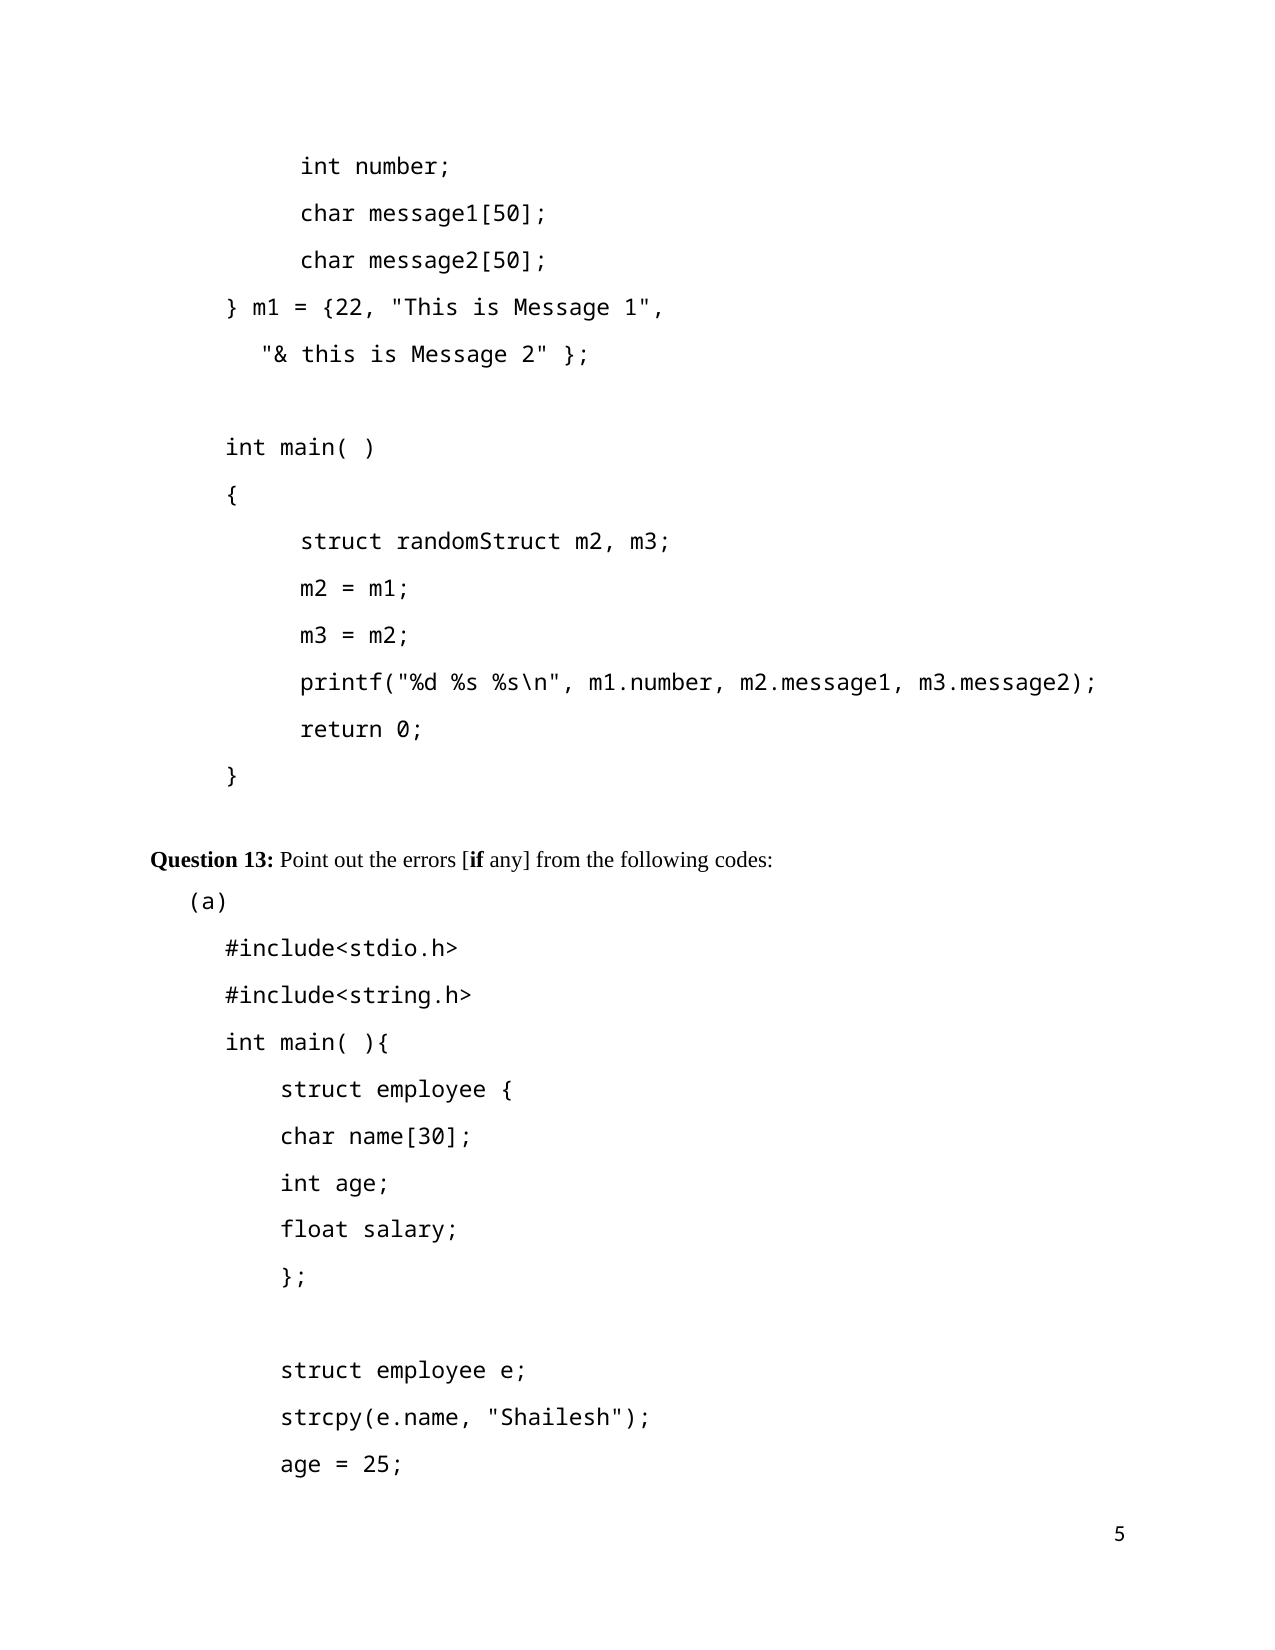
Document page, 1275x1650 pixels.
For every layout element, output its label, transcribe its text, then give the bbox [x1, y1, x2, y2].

text Question 13: Point out the errors [if any] from the following codes: [150, 846, 1125, 872]
text { [150, 478, 1125, 509]
text int age; [225, 1166, 1125, 1198]
text m2 = m1; [150, 572, 1125, 603]
text struct employee { [225, 1073, 1125, 1104]
text strcpy(e.name, "Shailesh"); [225, 1401, 1125, 1432]
text char name[30]; [225, 1119, 1125, 1151]
text m3 = m2; [150, 619, 1125, 650]
text age = 25; [225, 1448, 1125, 1479]
text #include<string.h> [225, 979, 1125, 1010]
text return 0; [150, 712, 1125, 744]
text "& this is Message 2" }; [150, 337, 1125, 369]
text struct employee e; [225, 1354, 1125, 1385]
text int main( ) [150, 431, 1125, 462]
text char message1[50]; [150, 197, 1125, 228]
text int number; [150, 150, 1125, 181]
text printf("%d %s %s\n", m1.number, m2.message1, m3.message2); [150, 666, 1125, 697]
text struct randomStruct m2, m3; [150, 525, 1125, 556]
text } m1 = {22, "This is Message 1", [225, 291, 1125, 322]
text char message2[50]; [150, 244, 1125, 275]
text }; [225, 1260, 1125, 1291]
text } [150, 759, 1125, 791]
text float salary; [225, 1213, 1125, 1244]
text #include<stdio.h> [225, 932, 1125, 963]
text int main( ){ [225, 1026, 1125, 1057]
